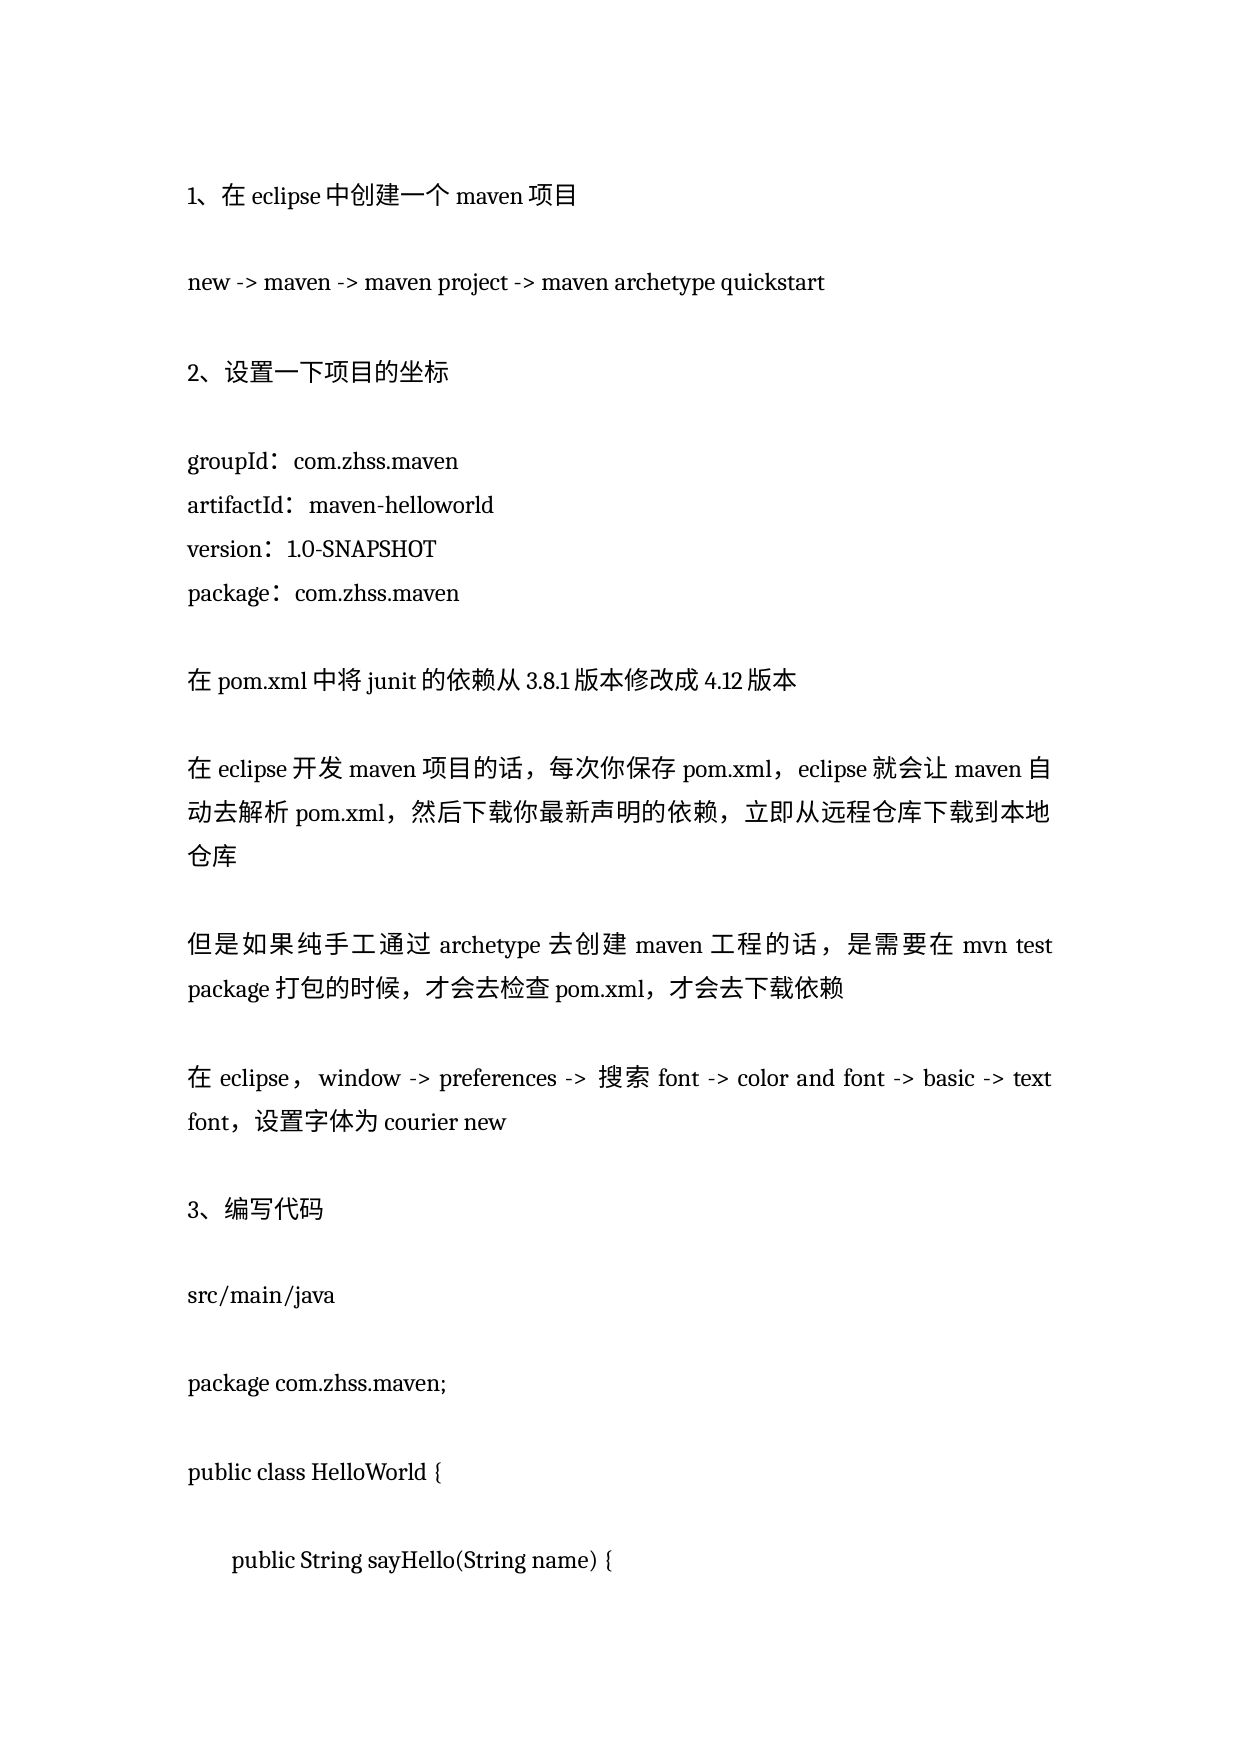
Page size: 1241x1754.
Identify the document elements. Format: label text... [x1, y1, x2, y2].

text package com.zhss.maven; [187, 1362, 1053, 1406]
text 3、编写代码 [187, 1185, 1053, 1229]
text 在eclipse开发maven项目的话，每次你保存pom.xml，eclipse就会让maven自动去解析pom.xml，然后下载你最新声明的依赖，立即从远程仓库下载到本地仓库 [187, 745, 1053, 877]
text package：com.zhss.maven [187, 568, 1053, 613]
text version：1.0-SNAPSHOT [187, 524, 1053, 568]
text public class HelloWorld { [187, 1450, 1053, 1494]
text 但是如果纯手工通过archetype去创建maven工程的话，是需要在mvn test package打包的时候，才会去检查pom.xml，才会去下载依赖 [187, 921, 1053, 1009]
text 1、在eclipse中创建一个maven项目 [187, 172, 1053, 216]
text 在eclipse，window -> preferences -> 搜索font -> color and font -> basic -> text font，设置字体为courier new [187, 1053, 1053, 1141]
text 在pom.xml中将junit的依赖从3.8.1版本修改成4.12版本 [187, 657, 1053, 701]
text new -> maven -> maven project -> maven archetype quickstart [187, 260, 1053, 304]
text public String sayHello(String name) { [187, 1538, 1053, 1582]
text 2、设置一下项目的坐标 [187, 348, 1053, 392]
text artifactId：maven-helloworld [187, 480, 1053, 524]
text groupId：com.zhss.maven [187, 436, 1053, 480]
text src/main/java [187, 1273, 1053, 1318]
